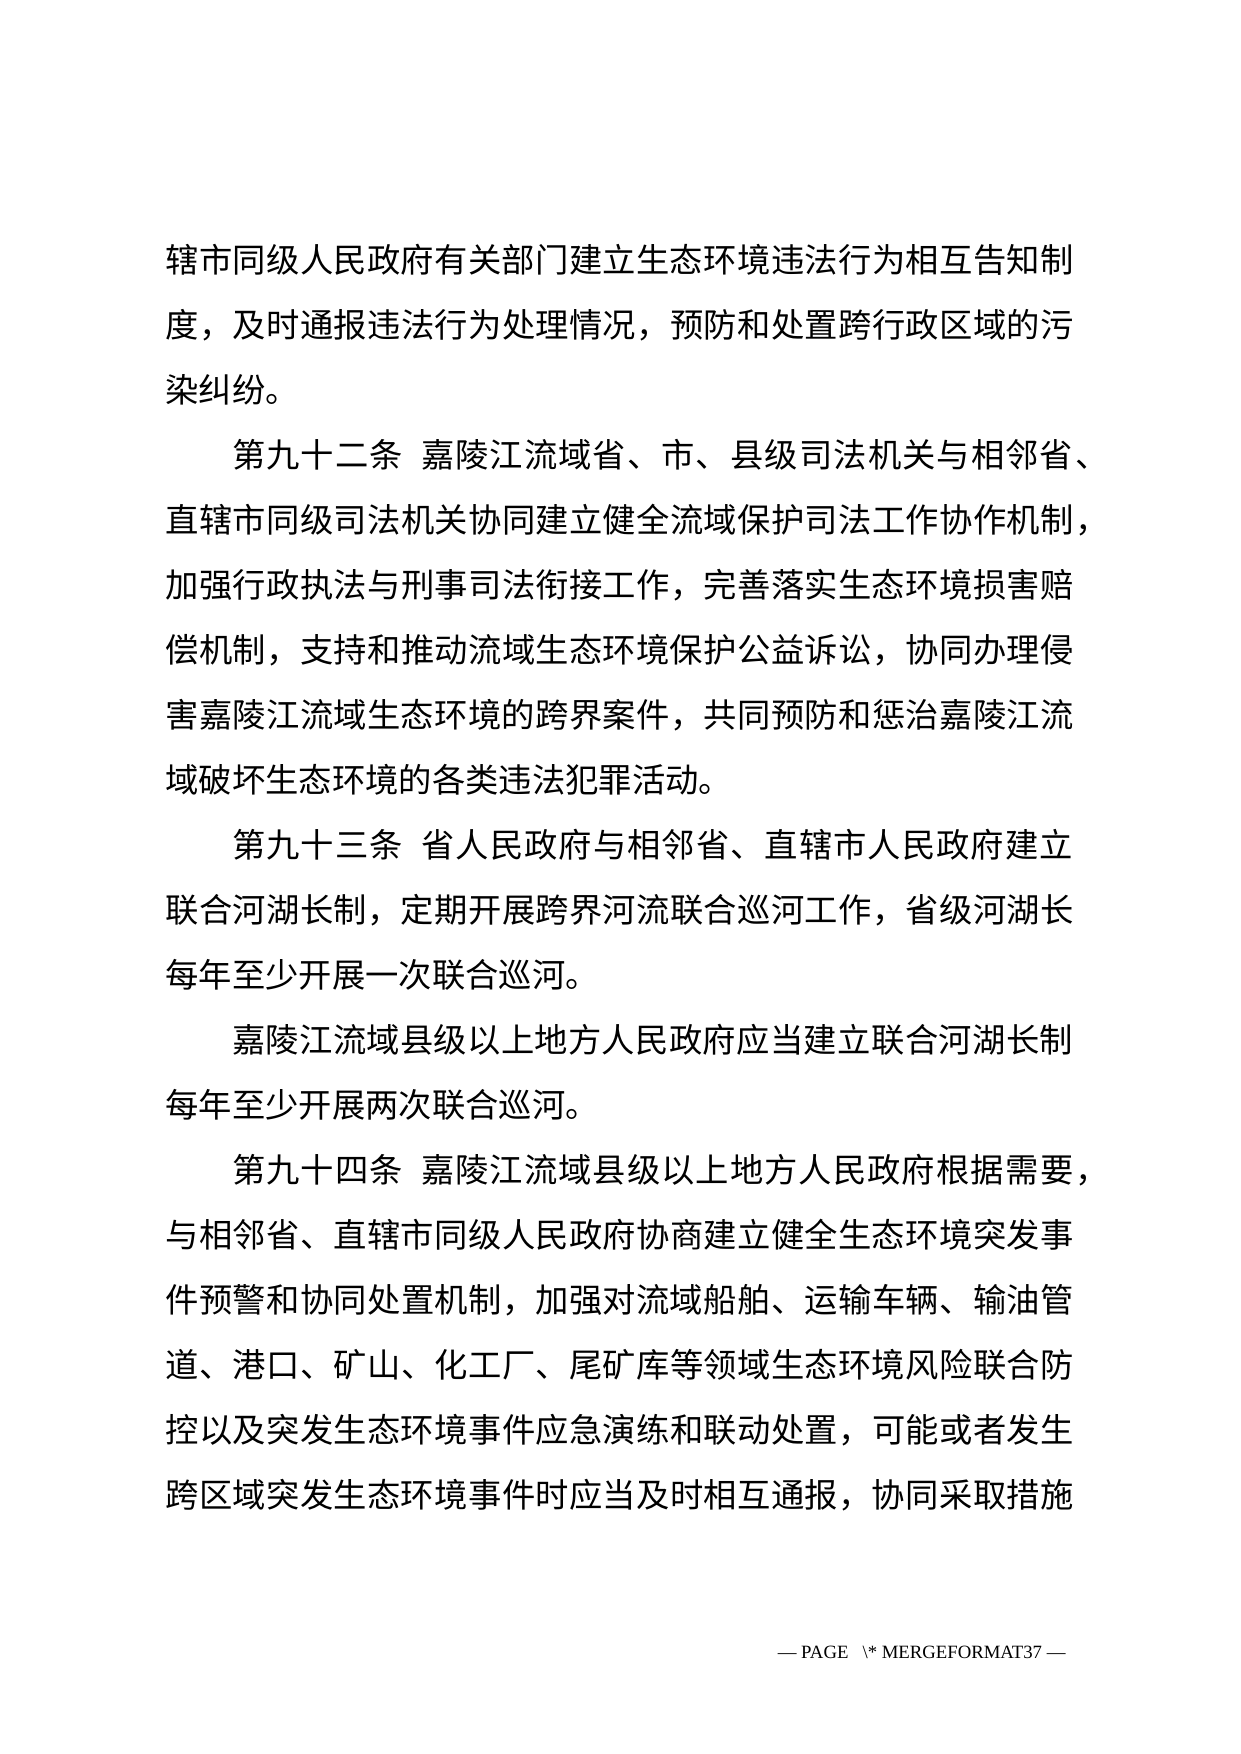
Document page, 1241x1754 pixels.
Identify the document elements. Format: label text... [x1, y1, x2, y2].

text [165, 226, 1075, 421]
text 第九十三条 省人民政府与相邻省、直辖市人民政府建立联合河湖长制，定期开展跨界河流联合巡河工作，省级河湖长每年至少开展一次联合巡河。 [165, 811, 1075, 1006]
text 嘉陵江流域县级以上地方人民政府应当建立联合河湖长制，每年至少开展两次联合巡河。 [165, 1006, 1075, 1136]
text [165, 1136, 1075, 1526]
text 第九十二条 嘉陵江流域省、市、县级司法机关与相邻省、直辖市同级司法机关协同建立健全流域保护司法工作协作机制，加强行政执法与刑事司法衔接工作，完善落实生态环境损害赔偿机制，支持和推动流域生态环境保护公益诉讼，协同办理侵害嘉陵江流域生态环境的跨界案件，共同预防和惩治嘉陵江流域破坏生态环境的各类违法犯罪活动。 [165, 421, 1075, 811]
